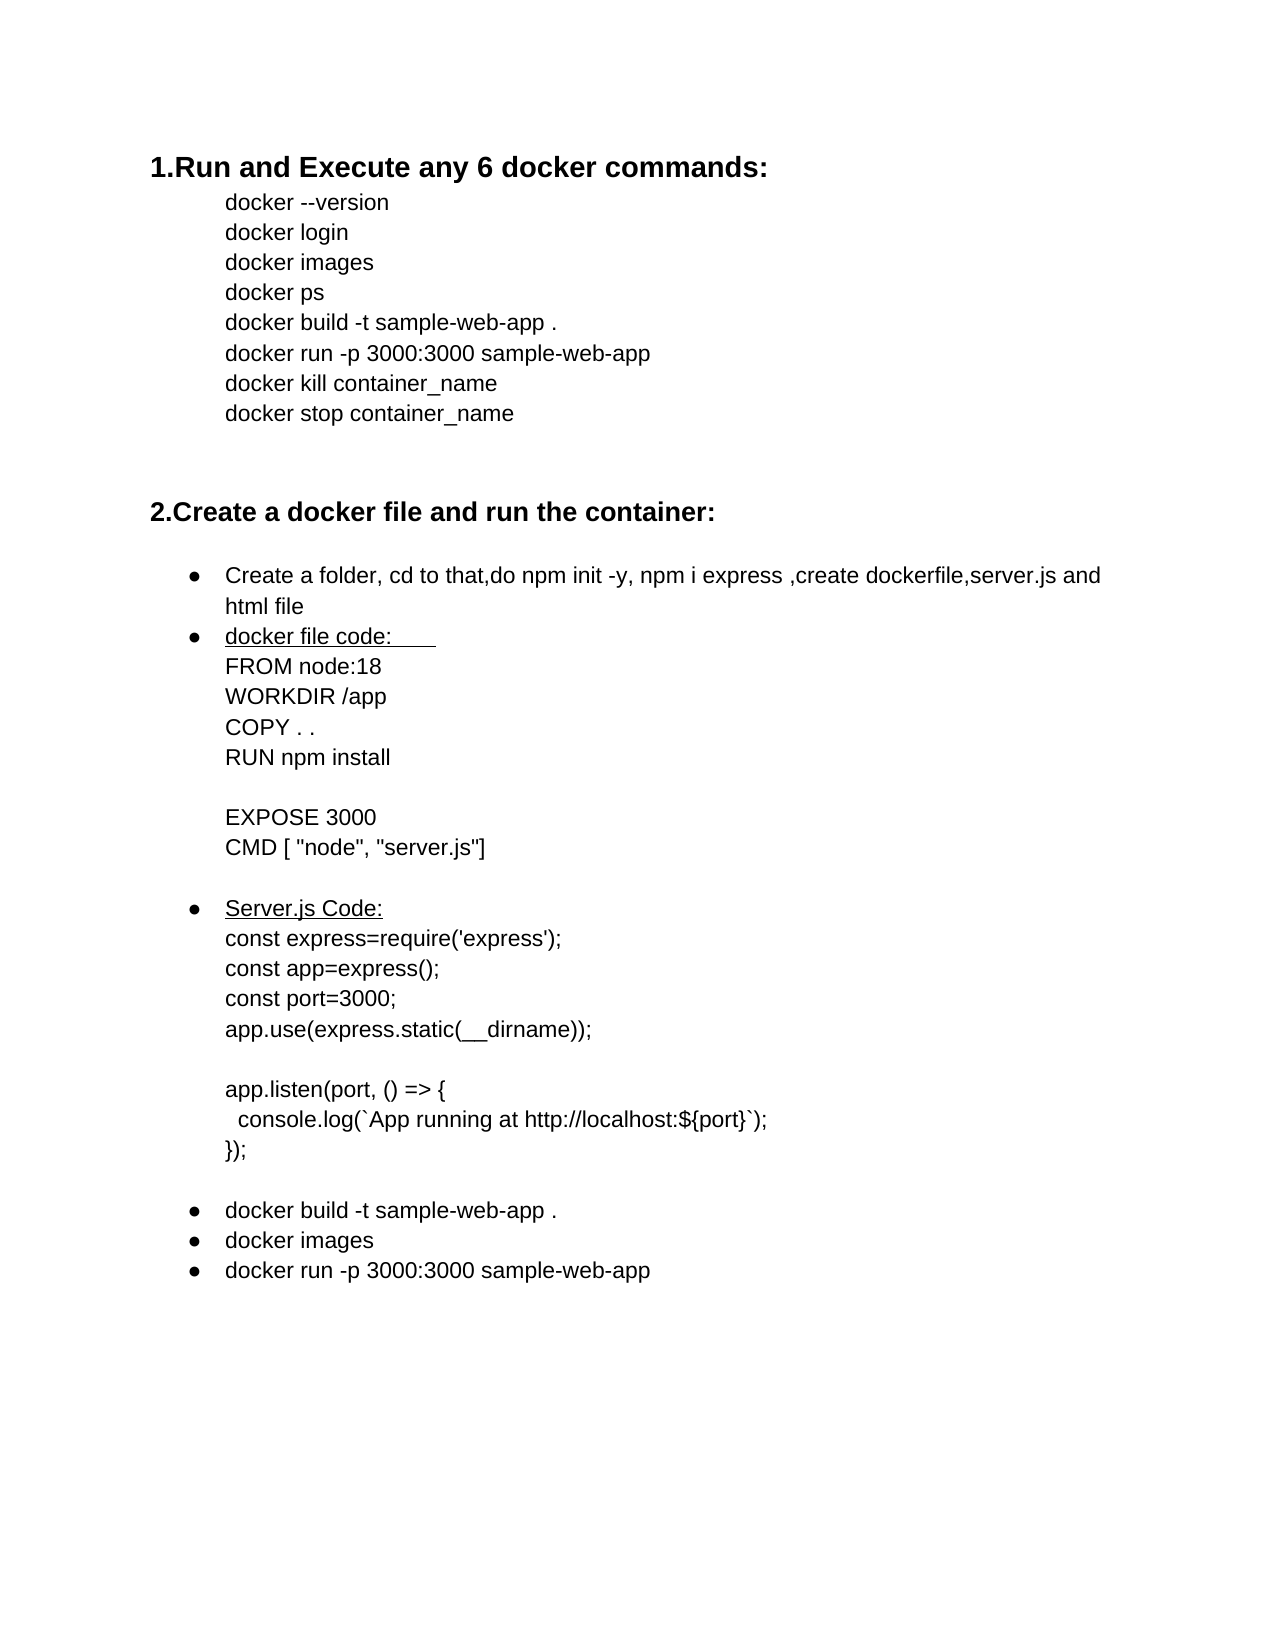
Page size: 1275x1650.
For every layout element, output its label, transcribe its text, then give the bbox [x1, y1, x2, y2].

list Create a folder, cd to that,do npm init -y, npm i express ,create dockerfile,server.js and html file [187, 562, 1125, 619]
text app.listen(port, () => { [225, 1076, 1125, 1102]
text docker images [225, 249, 1125, 275]
list docker file code: [187, 623, 1125, 649]
list docker build -t sample-web-app . [187, 1197, 1125, 1223]
text COPY . . [225, 713, 1125, 740]
text WORKDIR /app [225, 683, 1125, 710]
text docker ps [225, 279, 1125, 306]
text docker stop container_name [225, 400, 1125, 426]
text docker run -p 3000:3000 sample-web-app [225, 339, 1125, 366]
text const port=3000; [225, 985, 1125, 1012]
text RUN npm install [225, 744, 1125, 770]
text EXPOSE 3000 [225, 804, 1125, 831]
list docker run -p 3000:3000 sample-web-app [187, 1257, 1125, 1284]
text docker kill container_name [225, 370, 1125, 396]
text CMD [ "node", "server.js"] [225, 834, 1125, 861]
text docker build -t sample-web-app . [225, 309, 1125, 336]
text const express=require('express'); [225, 925, 1125, 951]
list docker images [187, 1227, 1125, 1253]
text const app=express(); [225, 955, 1125, 982]
text 2.Create a docker file and run the container: [150, 496, 1125, 528]
text }); [225, 1136, 1125, 1163]
text 1.Run and Execute any 6 docker commands: [150, 150, 1125, 183]
list Server.js Code: [187, 895, 1125, 921]
text docker --version [225, 188, 1125, 215]
text FROM node:18 [225, 653, 1125, 679]
text app.use(express.static(__dirname)); [225, 1016, 1125, 1042]
text docker login [225, 219, 1125, 245]
text console.log(`App running at http://localhost:${port}`); [225, 1106, 1125, 1133]
